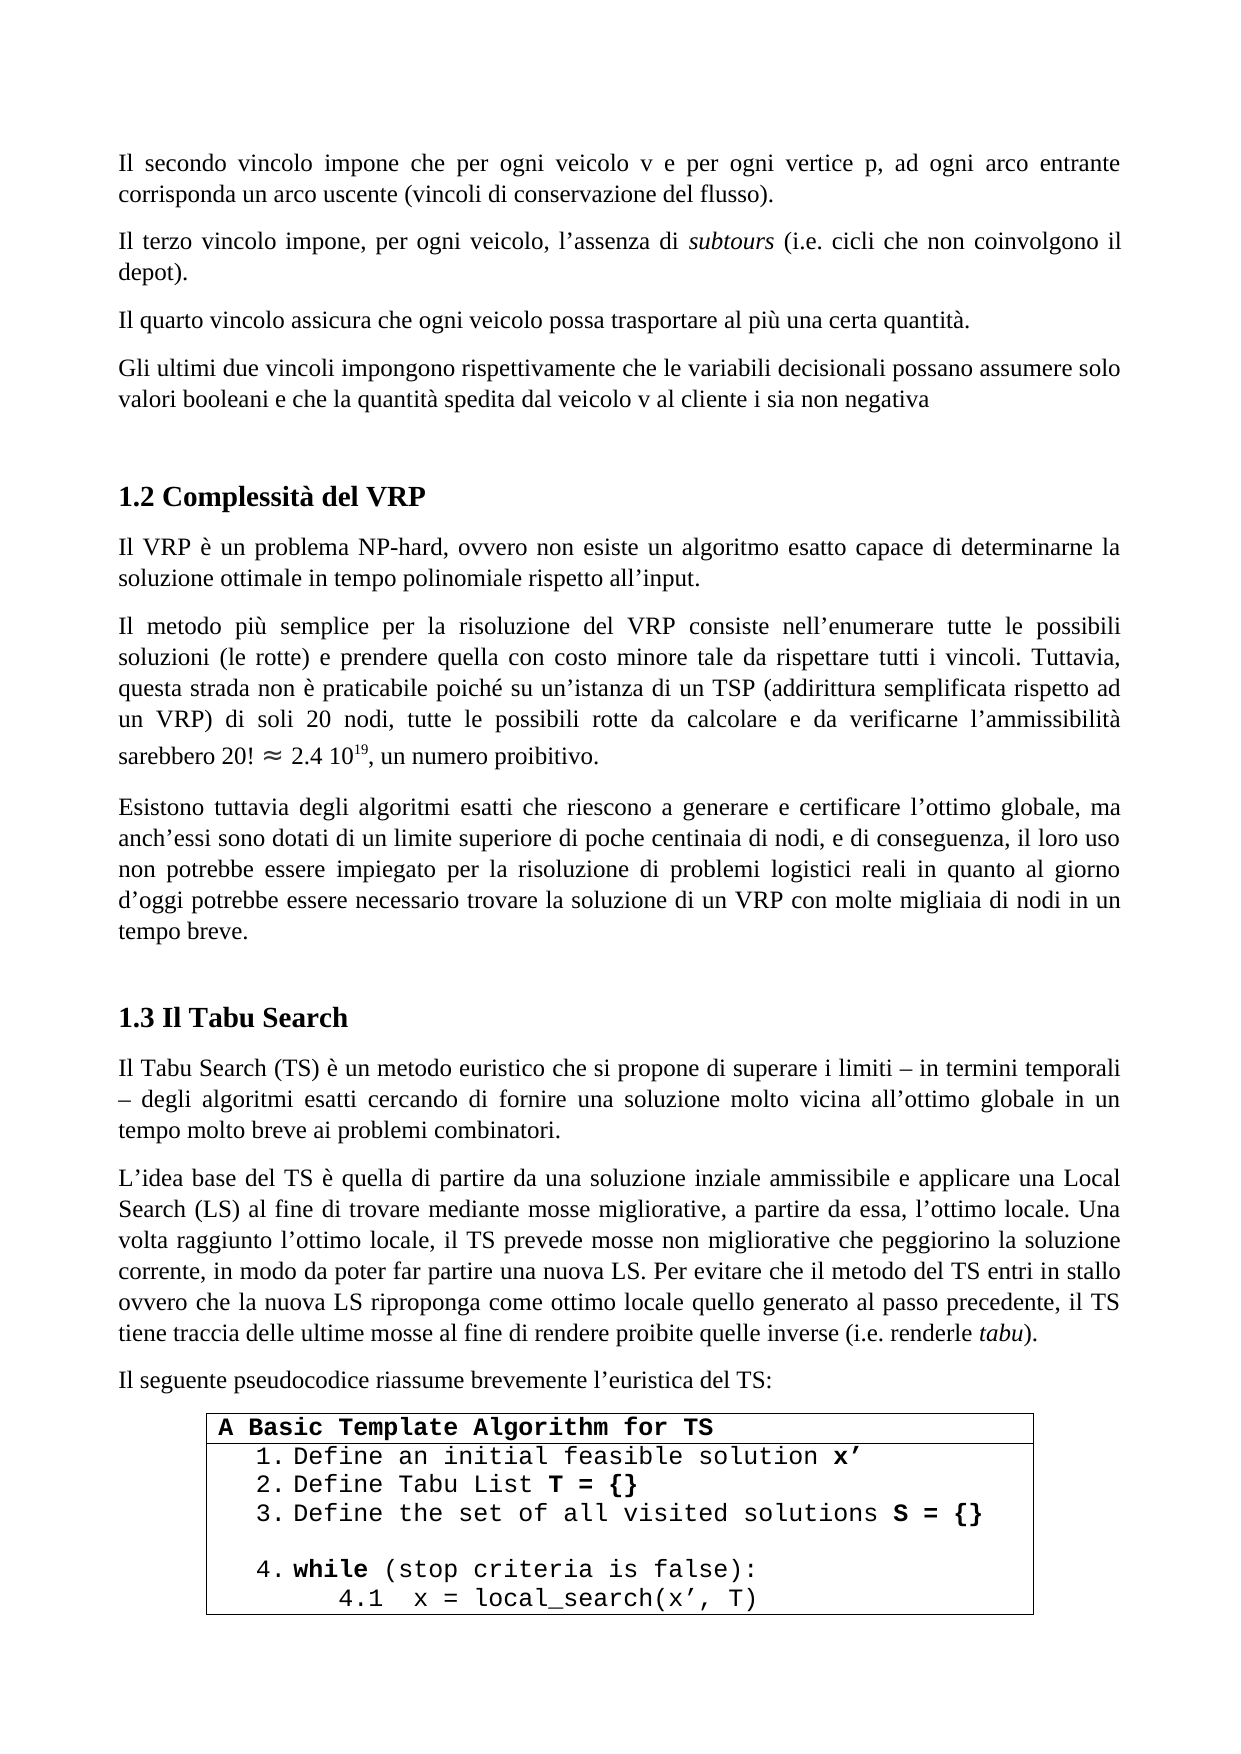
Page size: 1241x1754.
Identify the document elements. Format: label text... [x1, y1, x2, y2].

table_header A Basic Template Algorithm for TS [207, 1414, 1033, 1443]
text L’idea base del TS è quella di partire da una soluzione inziale ammissibile e applicare una Local Search (LS) al fine di trovare mediante mosse migliorative, a partire da essa, l’ottimo locale. Una volta raggiunto l’ottimo locale, il TS prevede mosse non migliorative che peggiorino la soluzione corrente, in modo da poter far partire una nuova LS. Per evitare che il metodo del TS entri in stallo ovvero che la nuova LS riproponga come ottimo locale quello generato al passo precedente, il TS tiene traccia delle ultime mosse al fine di rendere proibite quelle inverse (i.e. renderle tabu). [118, 1163, 1122, 1347]
list Il Tabu Search [118, 1000, 1122, 1034]
text Il quarto vincolo assicura che ogni veicolo possa trasportare al più una certa quantità. [118, 305, 1122, 334]
text Il terzo vincolo impone, per ogni veicolo, l’assenza di subtours (i.e. cicli che non coinvolgono il depot). [118, 226, 1122, 286]
text Il VRP è un problema NP-hard, ovvero non esiste un algoritmo esatto capace di determinarne la soluzione ottimale in tempo polinomiale rispetto all’input. [118, 532, 1122, 592]
text Il seguente pseudocodice riassume brevemente l’euristica del TS: [118, 1366, 1122, 1394]
text Il secondo vincolo impone che per ogni veicolo v e per ogni vertice p, ad ogni arco entrante corrisponda un arco uscente (vincoli di conservazione del flusso). [118, 148, 1122, 207]
text Il metodo più semplice per la risoluzione del VRP consiste nell’enumerare tutte le possibili soluzioni (le rotte) e prendere quella con costo minore tale da rispettare tutti i vincoli. Tuttavia, questa strada non è praticabile poiché su un’istanza di un TSP (addirittura semplificata rispetto ad un VRP) di soli 20 nodi, tutte le possibili rotte da calcolare e da verificarne l’ammissibilità sarebbero 20! ≈ 2.4 1019, un numero proibitivo. [118, 611, 1122, 772]
text Esistono tuttavia degli algoritmi esatti che riescono a generare e certificare l’ottimo globale, ma anch’essi sono dotati di un limite superiore di poche centinaia di nodi, e di conseguenza, il loro uso non potrebbe essere impiegato per la risoluzione di problemi logistici reali in quanto al giorno d’oggi potrebbe essere necessario trovare la soluzione di un VRP con molte migliaia di nodi in un tempo breve. [118, 792, 1122, 945]
text Gli ultimi due vincoli impongono rispettivamente che le variabili decisionali possano assumere solo valori booleani e che la quantità spedita dal veicolo v al cliente i sia non negativa [118, 353, 1122, 413]
list Complessità del VRP [118, 479, 1122, 513]
text Il Tabu Search (TS) è un metodo euristico che si propone di superare i limiti – in termini temporali – degli algoritmi esatti cercando di fornire una soluzione molto vicina all’ottimo globale in un tempo molto breve ai problemi combinatori. [118, 1053, 1122, 1144]
